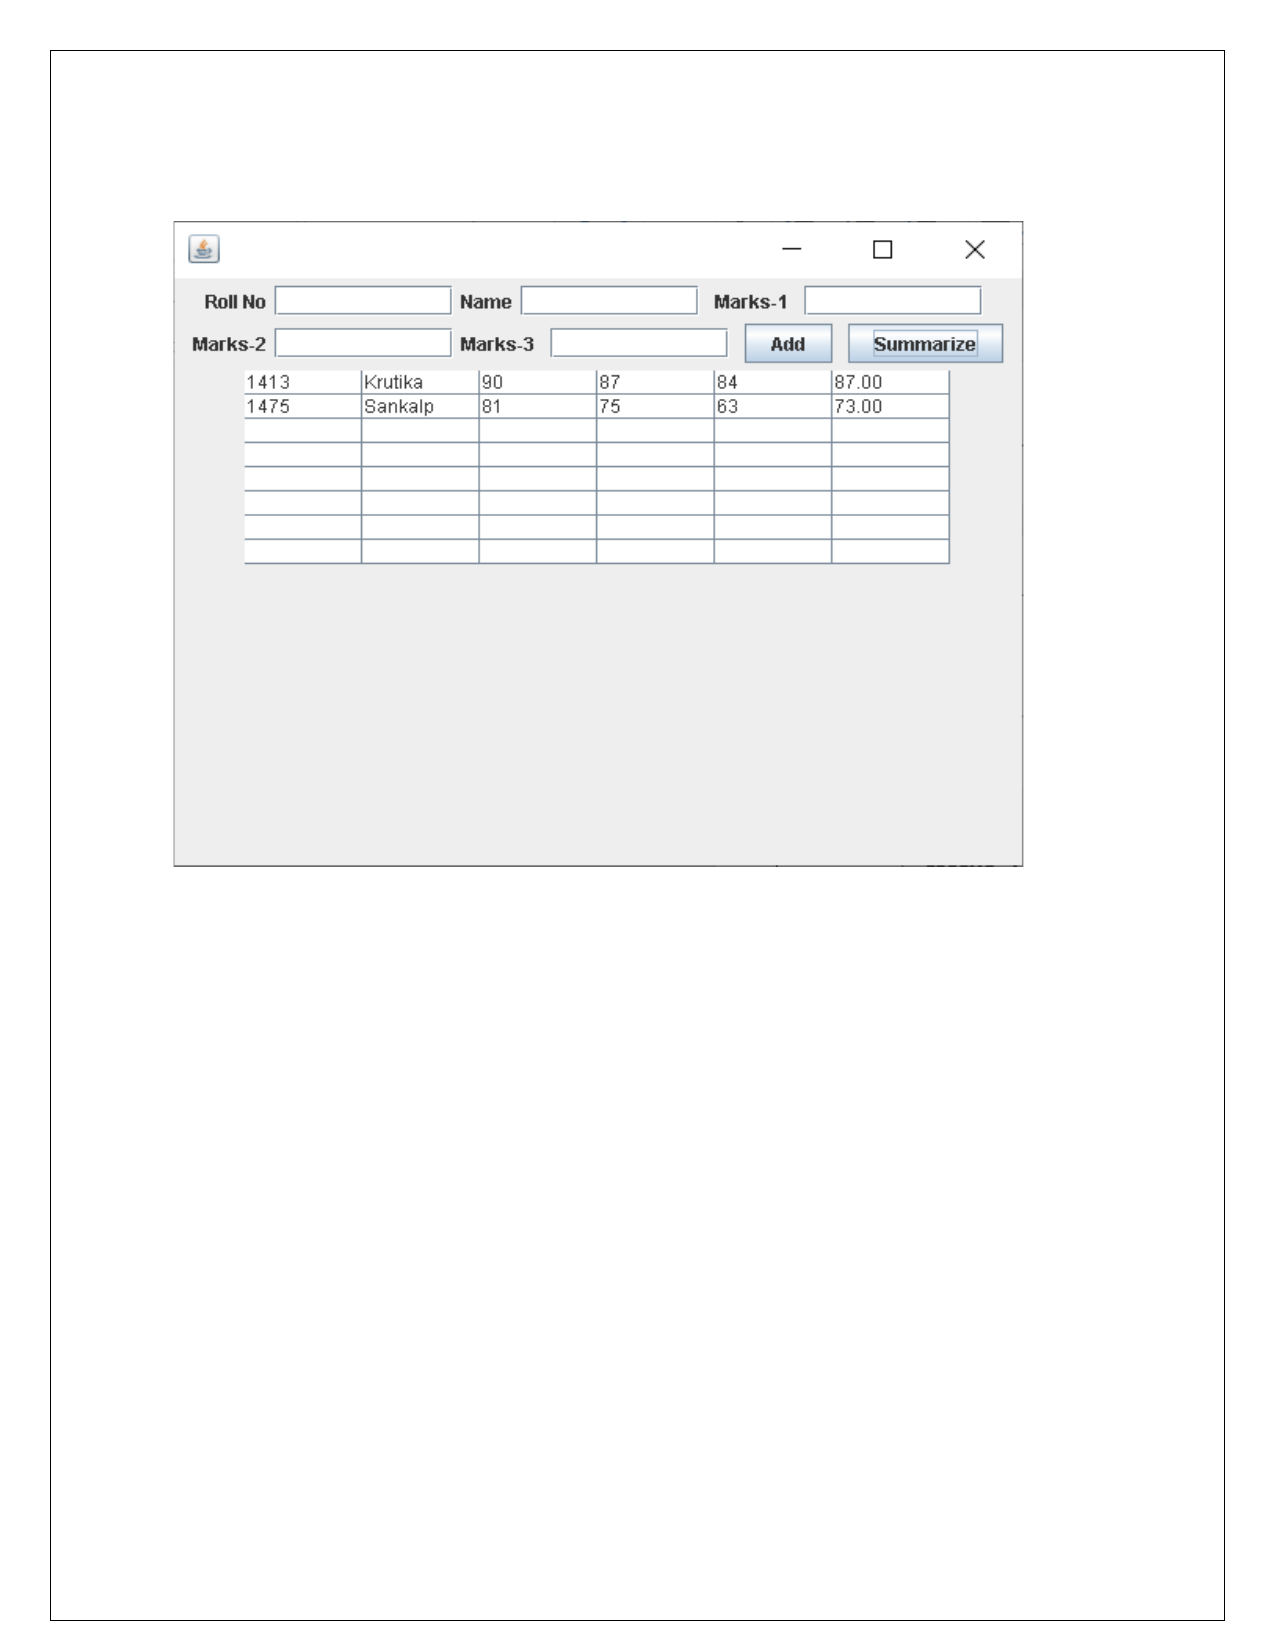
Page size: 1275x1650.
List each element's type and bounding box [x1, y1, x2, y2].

picture [173, 221, 1024, 867]
